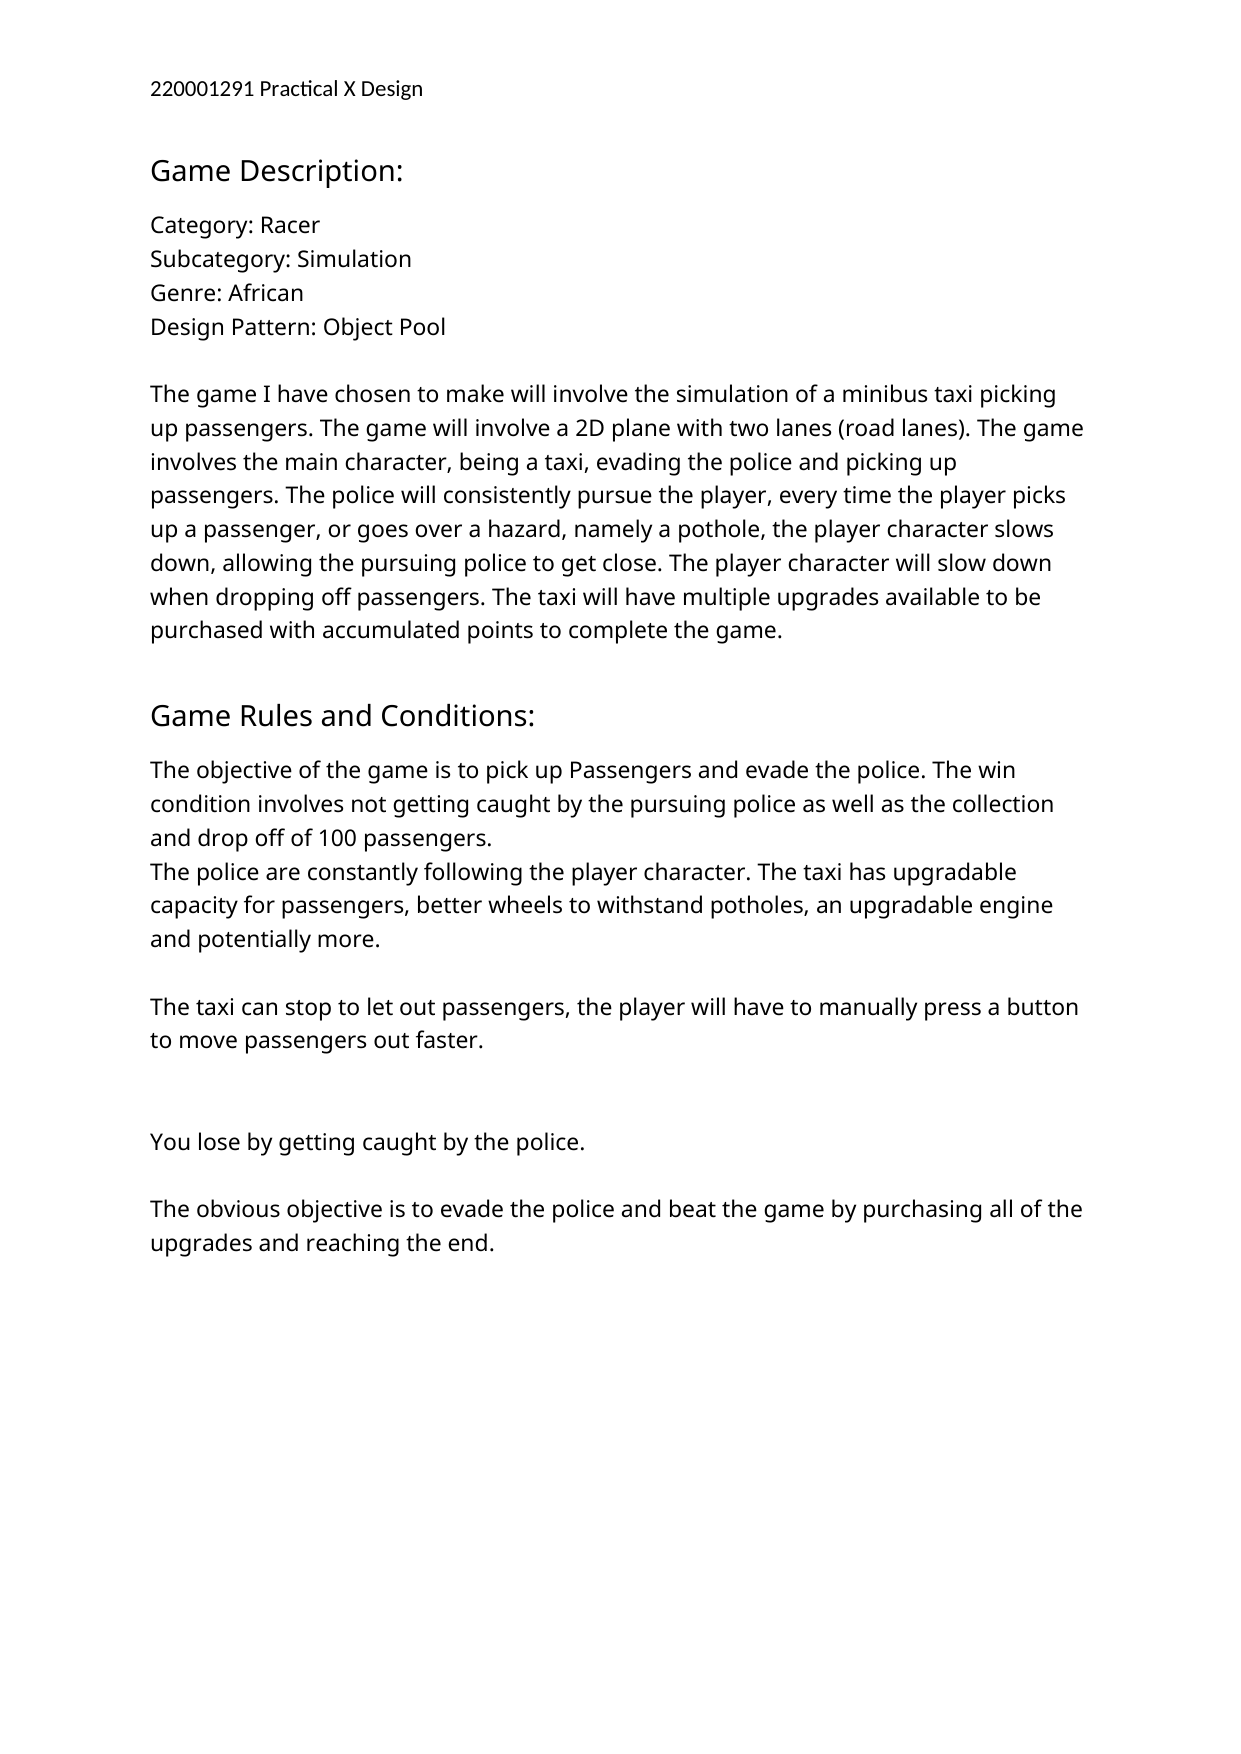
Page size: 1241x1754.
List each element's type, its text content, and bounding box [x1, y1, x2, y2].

text The objective of the game is to pick up Passengers and evade the police. The win condition involves not getting caught by the pursuing police as well as the collection and drop off of 100 passengers. The police are constantly following the player character. The taxi has upgradable capacity for passengers, better wheels to withstand potholes, an upgradable engine and potentially more. The taxi can stop to let out passengers, the player will have to manually press a button to move passengers out faster. You lose by getting caught by the police. The obvious objective is to evade the police and beat the game by purchasing all of the upgrades and reaching the end. [150, 754, 1090, 1258]
text Game Rules and Conditions: [150, 695, 1090, 734]
text Category: Racer Subcategory: Simulation Genre: African Design Pattern: Object Pool The game I have chosen to make will involve the simulation of a minibus taxi picking up passengers. The game will involve a 2D plane with two lanes (road lanes). The game involves the main character, being a taxi, evading the police and picking up passengers. The police will consistently pursue the player, every time the player picks up a passenger, or goes over a hazard, namely a pothole, the player character slows down, allowing the pursuing police to get close. The player character will slow down when dropping off passengers. The taxi will have multiple upgrades available to be purchased with accumulated points to complete the game. [150, 209, 1090, 676]
text Game Description: [150, 150, 1090, 190]
